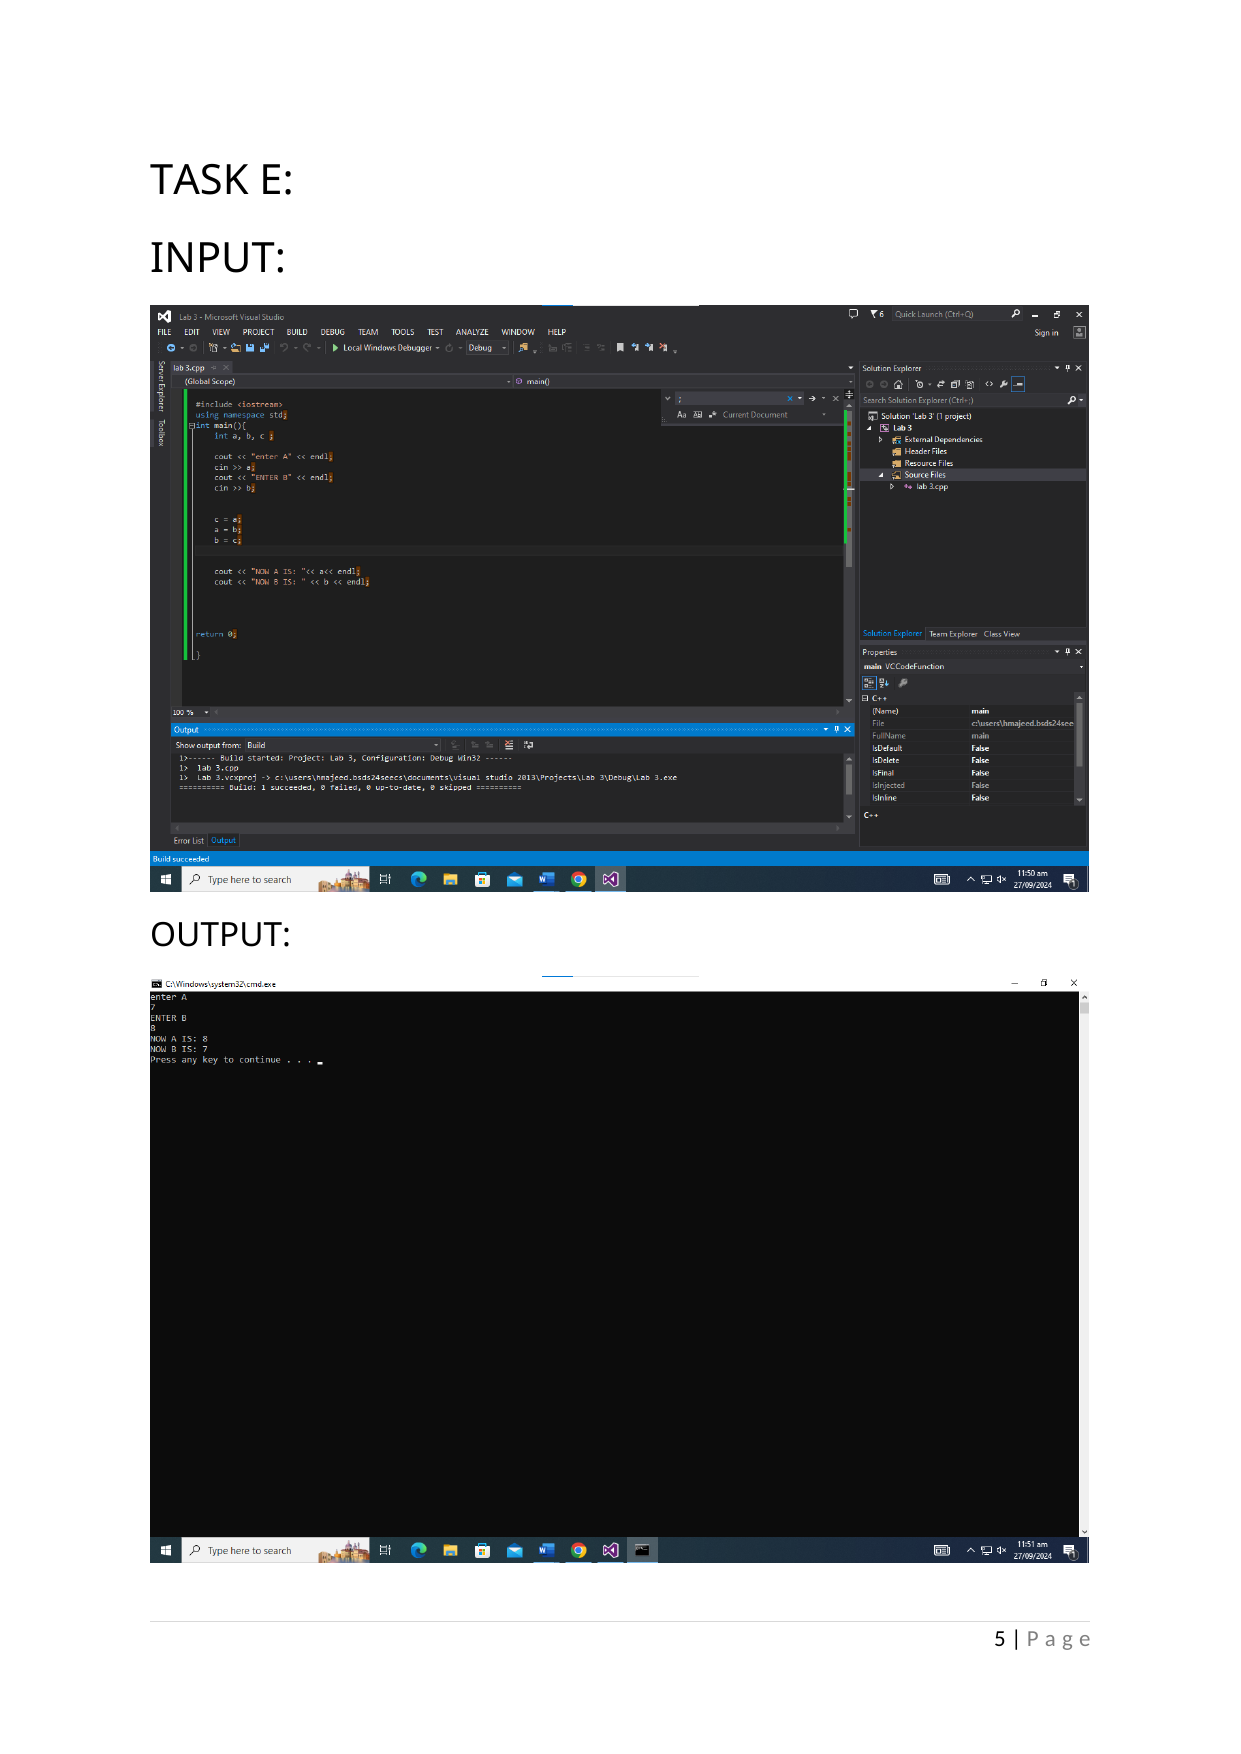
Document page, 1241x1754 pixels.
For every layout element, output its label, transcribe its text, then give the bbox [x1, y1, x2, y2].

text TASK E: [150, 150, 1090, 207]
text OUTPUT: [150, 911, 1090, 956]
text INPUT: [150, 228, 1090, 285]
picture [150, 976, 1089, 1563]
picture [150, 305, 1089, 892]
